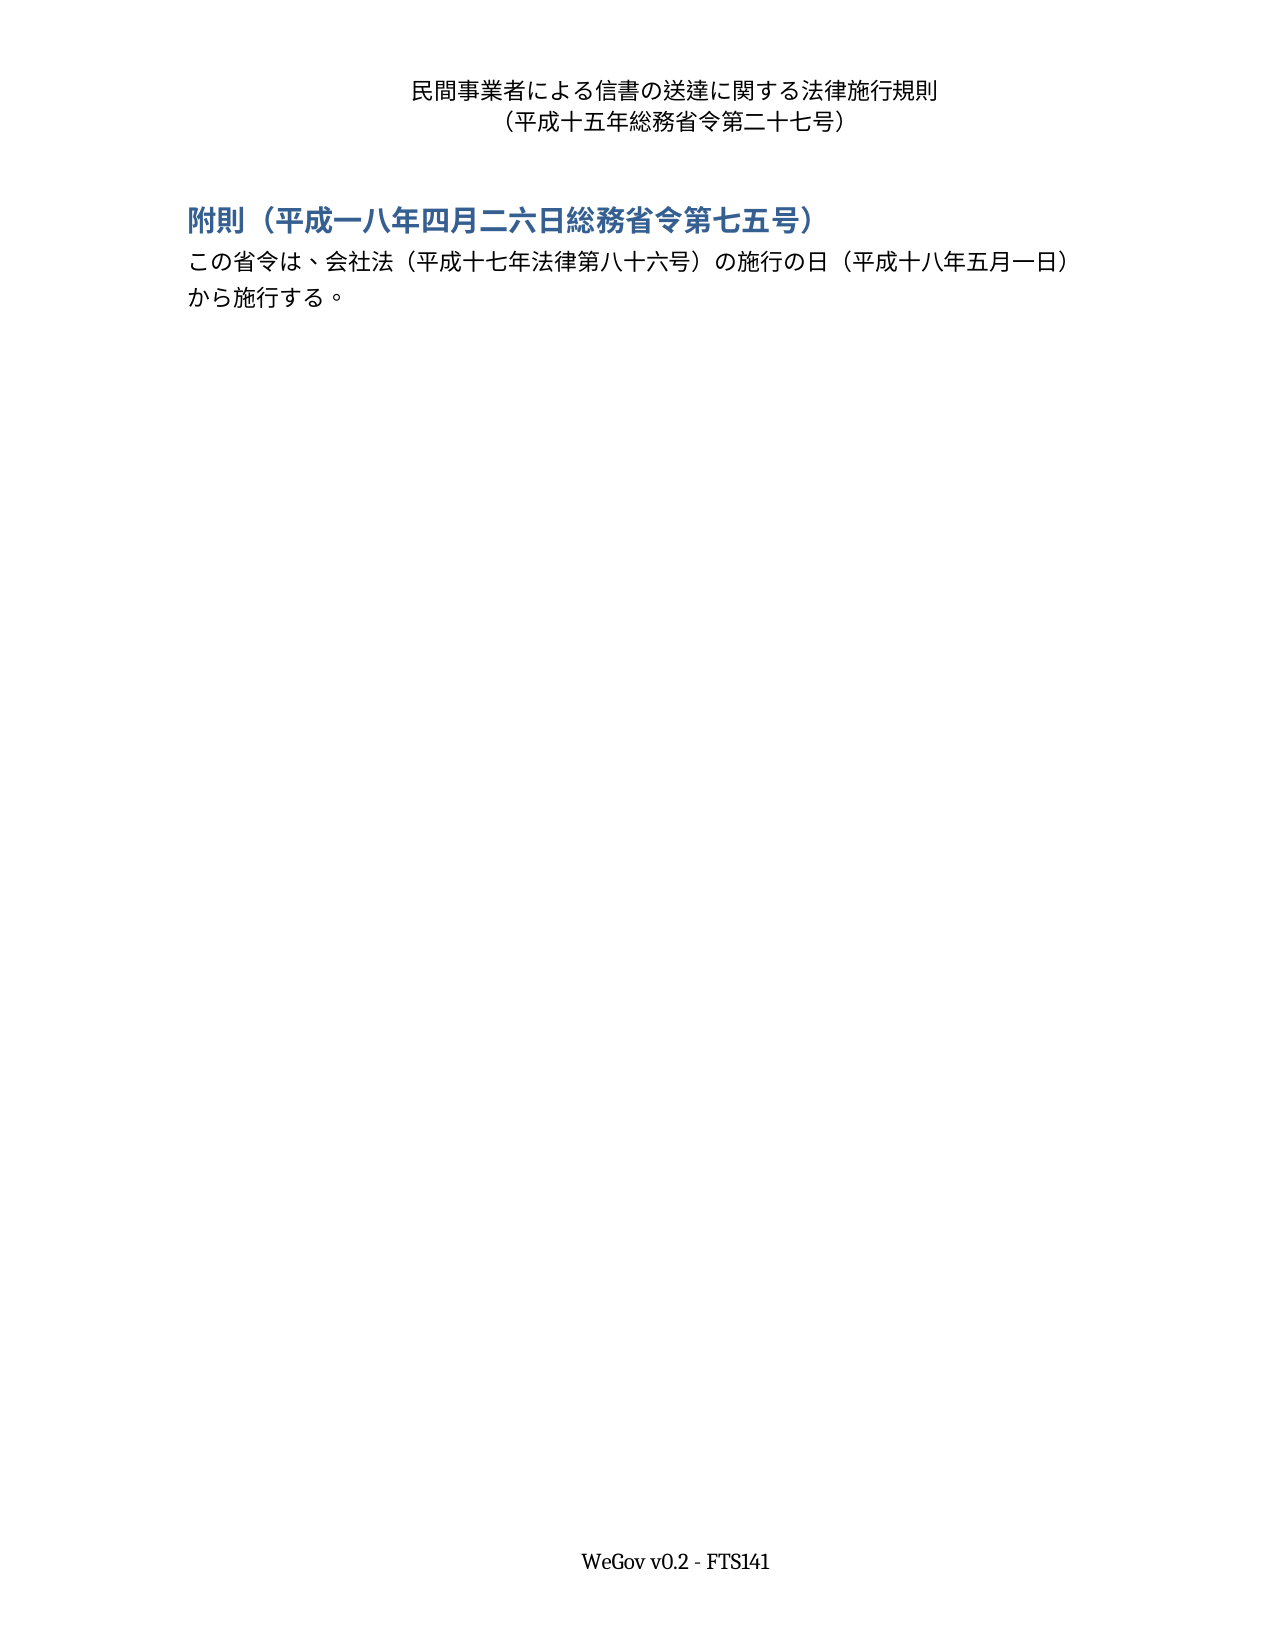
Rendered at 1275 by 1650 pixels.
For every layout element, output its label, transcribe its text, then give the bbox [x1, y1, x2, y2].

text この省令は、会社法（平成十七年法律第八十六号）の施行の日（平成十八年五月一日）から施行する。 [187, 246, 1087, 313]
subtitle 附則（平成一八年四月二六日総務省令第七五号） [187, 200, 1087, 240]
